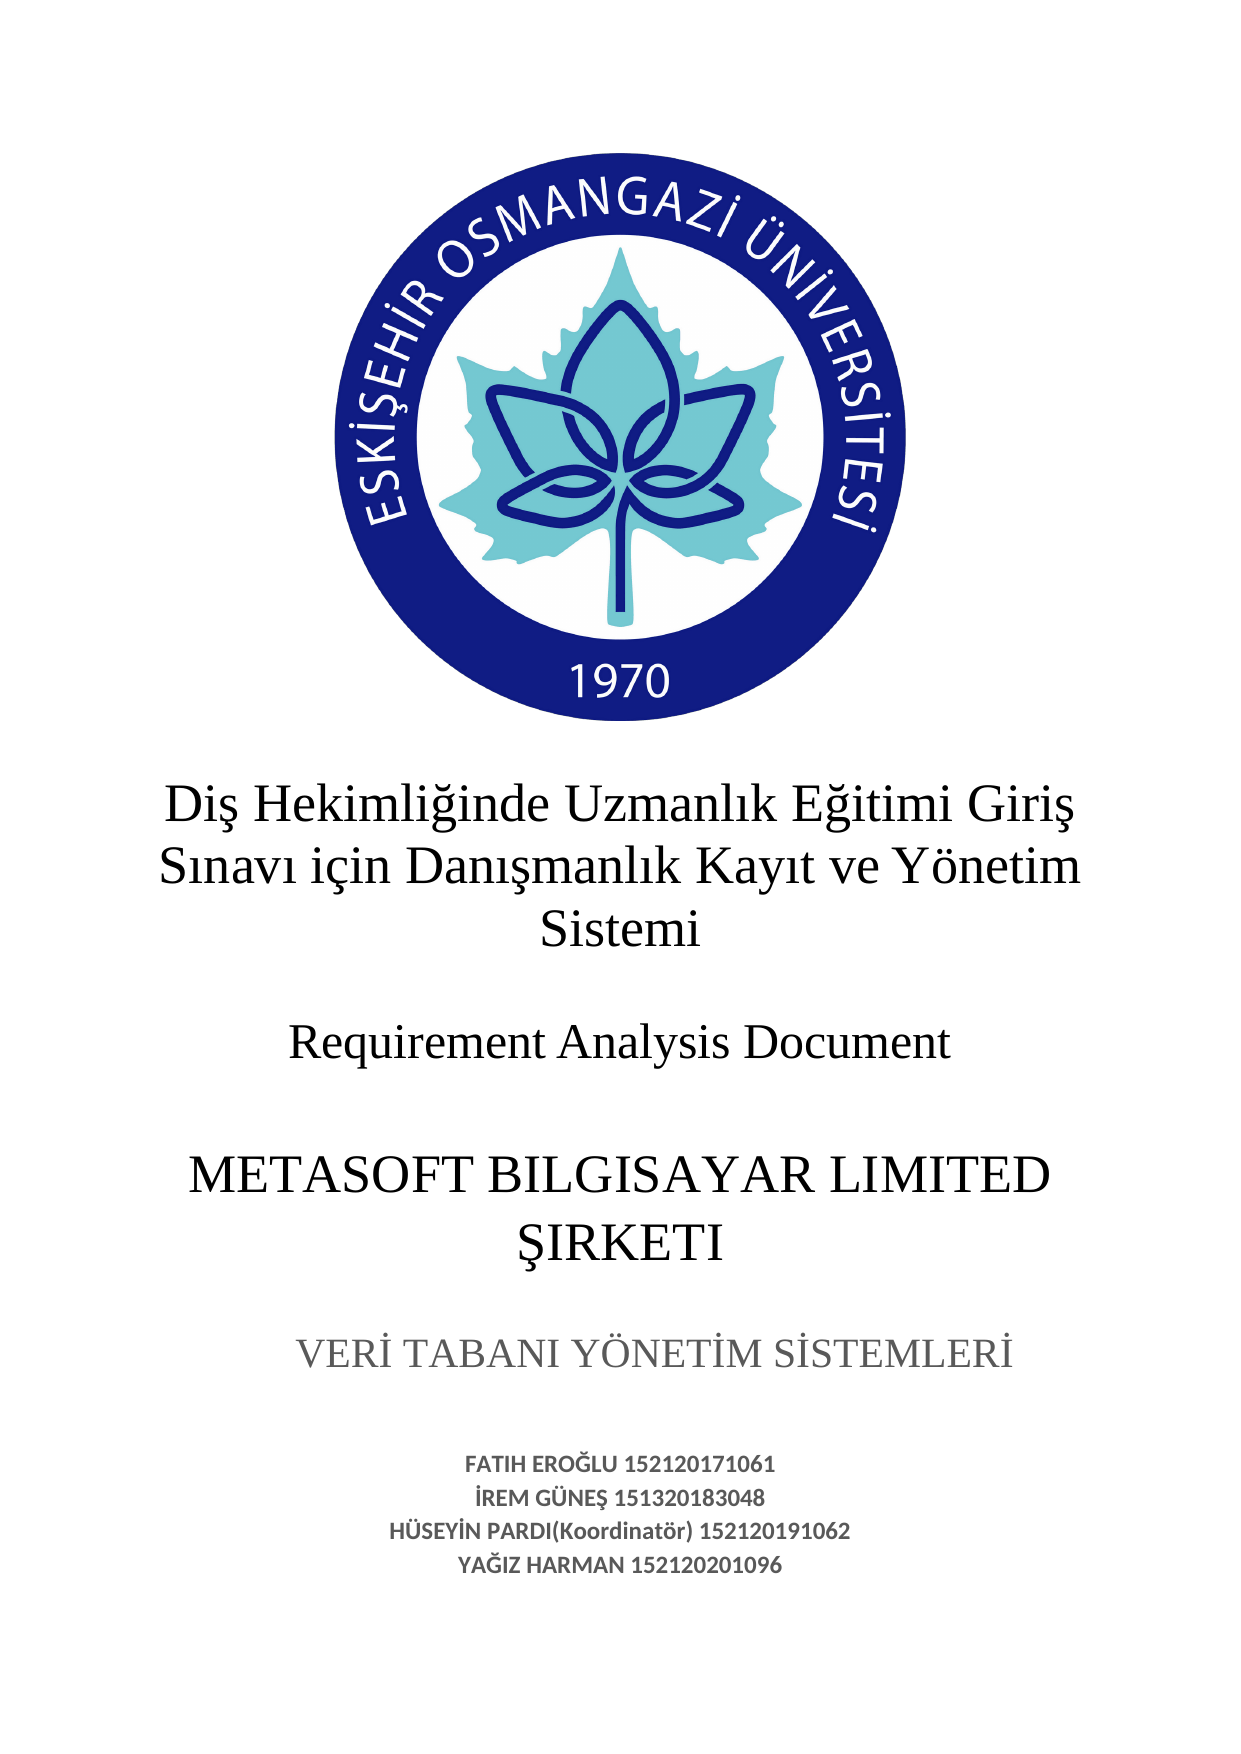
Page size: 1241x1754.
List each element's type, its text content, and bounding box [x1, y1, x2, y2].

text FATIH EROĞLU 152120171061 [148, 1448, 1093, 1479]
subtitle Metasoft Bilgısayar lımıted şırketı [148, 1142, 1093, 1272]
text YAĞIZ HARMAN 152120201096 [148, 1549, 1093, 1579]
title Requirement Analysis Document [148, 1012, 1093, 1069]
title Diş Hekimliğinde Uzmanlık Eğitimi Giriş Sınavı için Danışmanlık Kayıt ve Yönetim Sistemi [148, 771, 1093, 958]
text HÜSEYİN PARDI(Koordinatör) 152120191062 [148, 1515, 1093, 1546]
picture [326, 147, 914, 721]
text İREM GÜNEŞ 151320183048 [148, 1482, 1093, 1512]
text VERİ TABANI YÖNETİM SİSTEMLERİ [295, 1328, 1093, 1376]
